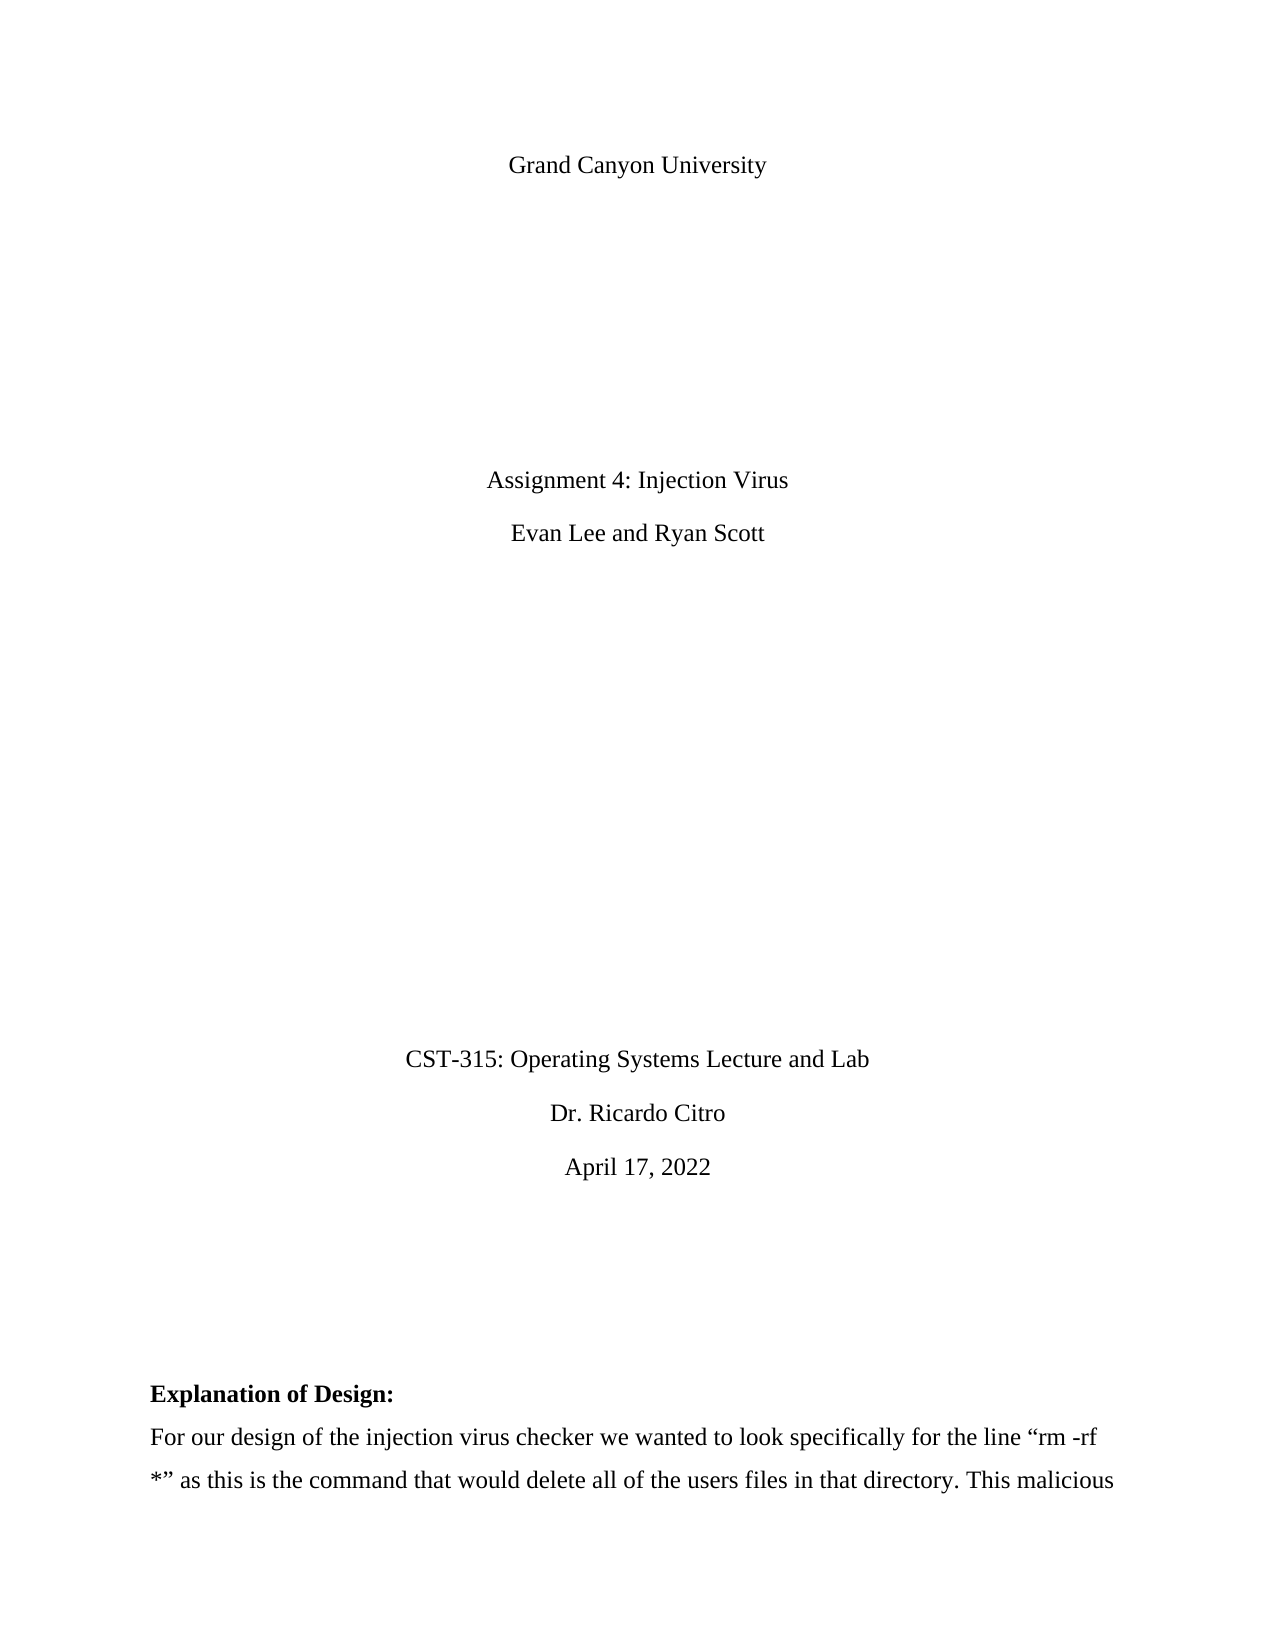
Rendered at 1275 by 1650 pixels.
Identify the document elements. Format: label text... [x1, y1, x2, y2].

text Evan Lee and Ryan Scott [150, 518, 1125, 547]
text CST-315: Operating Systems Lecture and Lab [150, 1044, 1125, 1073]
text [150, 1422, 1125, 1494]
text Dr. Ricardo Citro [150, 1098, 1125, 1127]
text April 17, 2022 [150, 1152, 1125, 1180]
text Grand Canyon University [150, 150, 1125, 179]
text Explanation of Design: [150, 1379, 1125, 1408]
text Assignment 4: Injection Virus [150, 465, 1125, 493]
